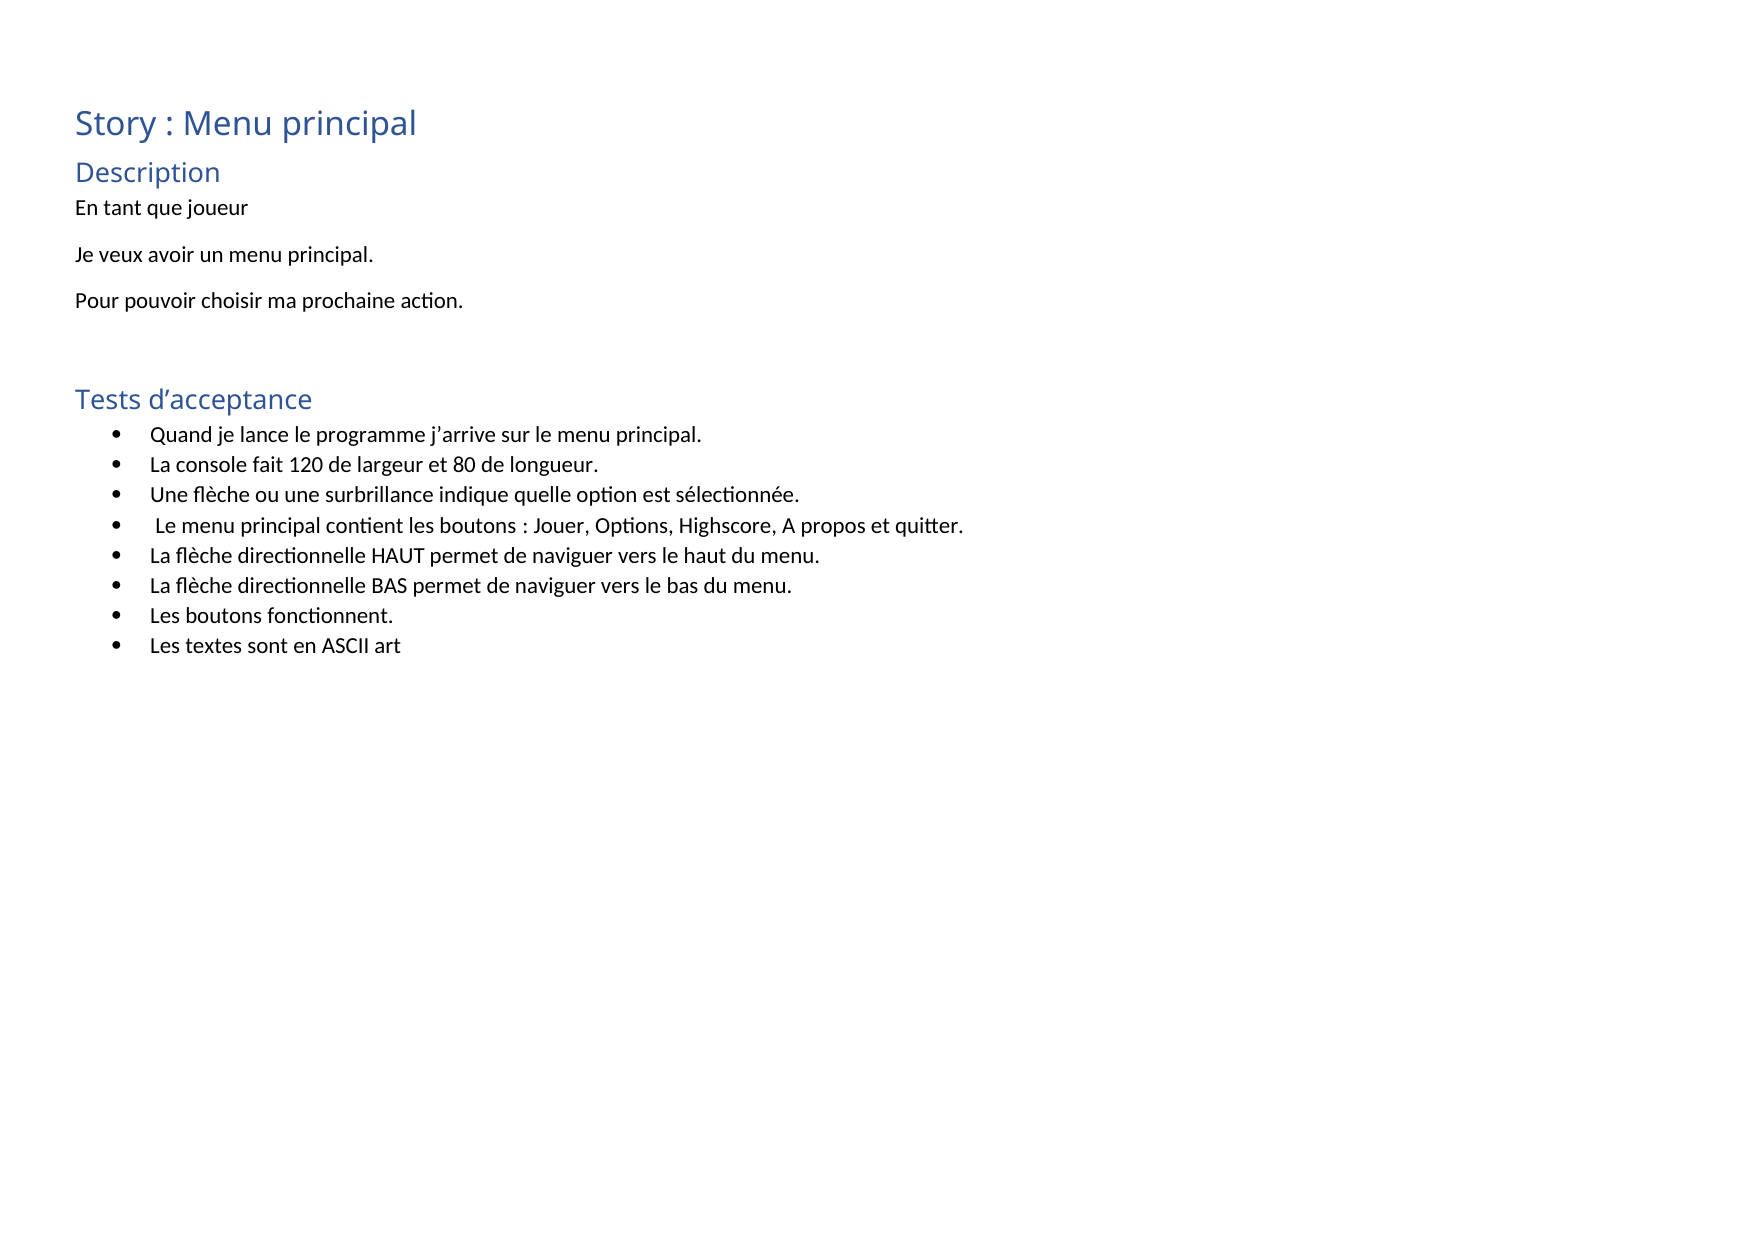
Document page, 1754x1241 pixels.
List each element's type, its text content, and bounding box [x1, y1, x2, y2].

list La console fait 120 de largeur et 80 de longueur. [112, 450, 1679, 478]
list La flèche directionnelle HAUT permet de naviguer vers le haut du menu. [112, 541, 1679, 569]
list Une flèche ou une surbrillance indique quelle option est sélectionnée. [112, 481, 1679, 509]
list Les textes sont en ASCII art [112, 632, 1679, 660]
list Les boutons fonctionnent. [112, 601, 1679, 629]
text En tant que joueur [75, 193, 1679, 221]
subtitle Tests d’acceptance [75, 380, 1679, 417]
list Quand je lance le programme j’arrive sur le menu principal. [112, 420, 1679, 448]
subtitle Story : Menu principal [75, 100, 1679, 145]
subtitle Description [75, 153, 1679, 190]
text Pour pouvoir choisir ma prochaine action. [75, 287, 1679, 315]
list La flèche directionnelle BAS permet de naviguer vers le bas du menu. [112, 571, 1679, 599]
text Je veux avoir un menu principal. [75, 240, 1679, 268]
list Le menu principal contient les boutons : Jouer, Options, Highscore, A propos et quitter. [112, 511, 1679, 539]
